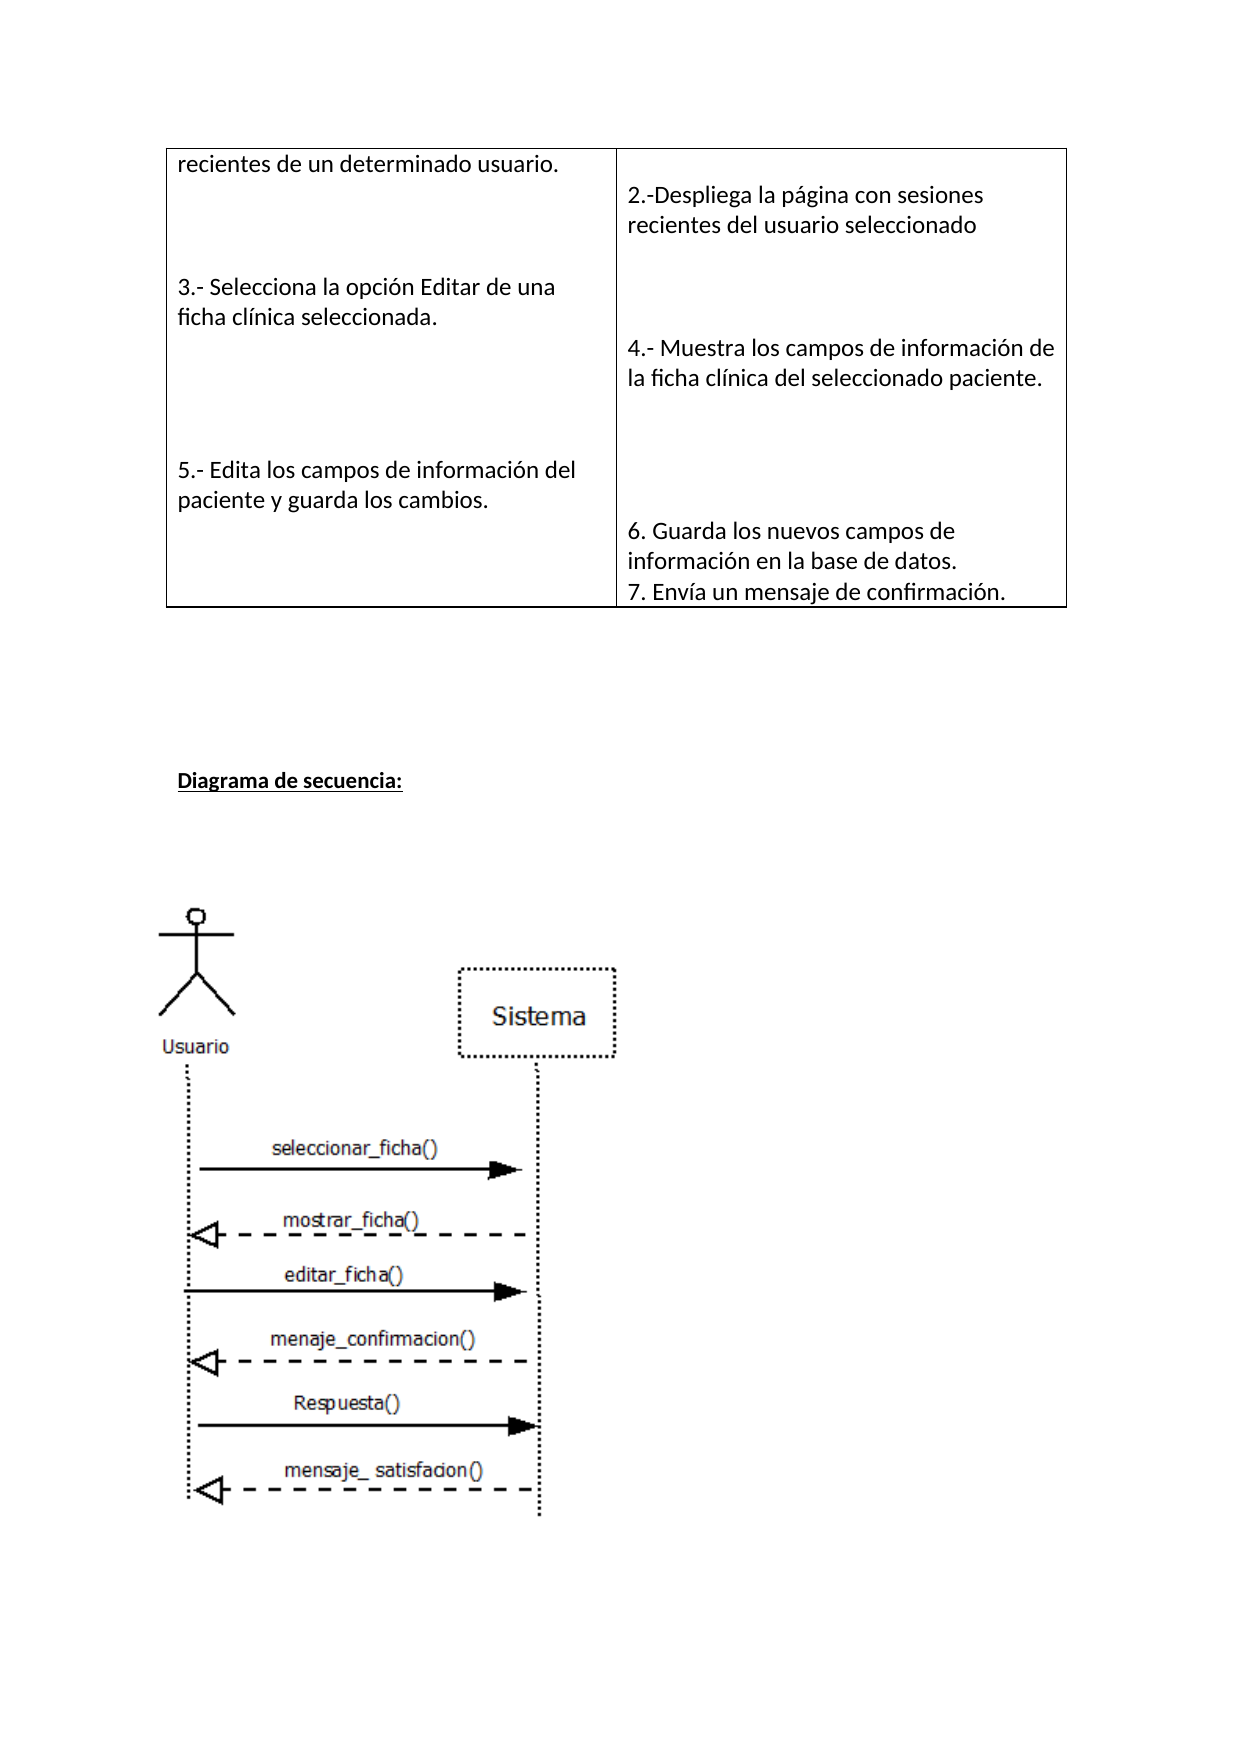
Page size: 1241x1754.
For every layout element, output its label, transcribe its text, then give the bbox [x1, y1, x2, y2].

text Diagrama de secuencia: [177, 767, 1063, 794]
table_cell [167, 149, 616, 606]
picture [156, 888, 618, 1520]
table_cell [617, 149, 1066, 606]
